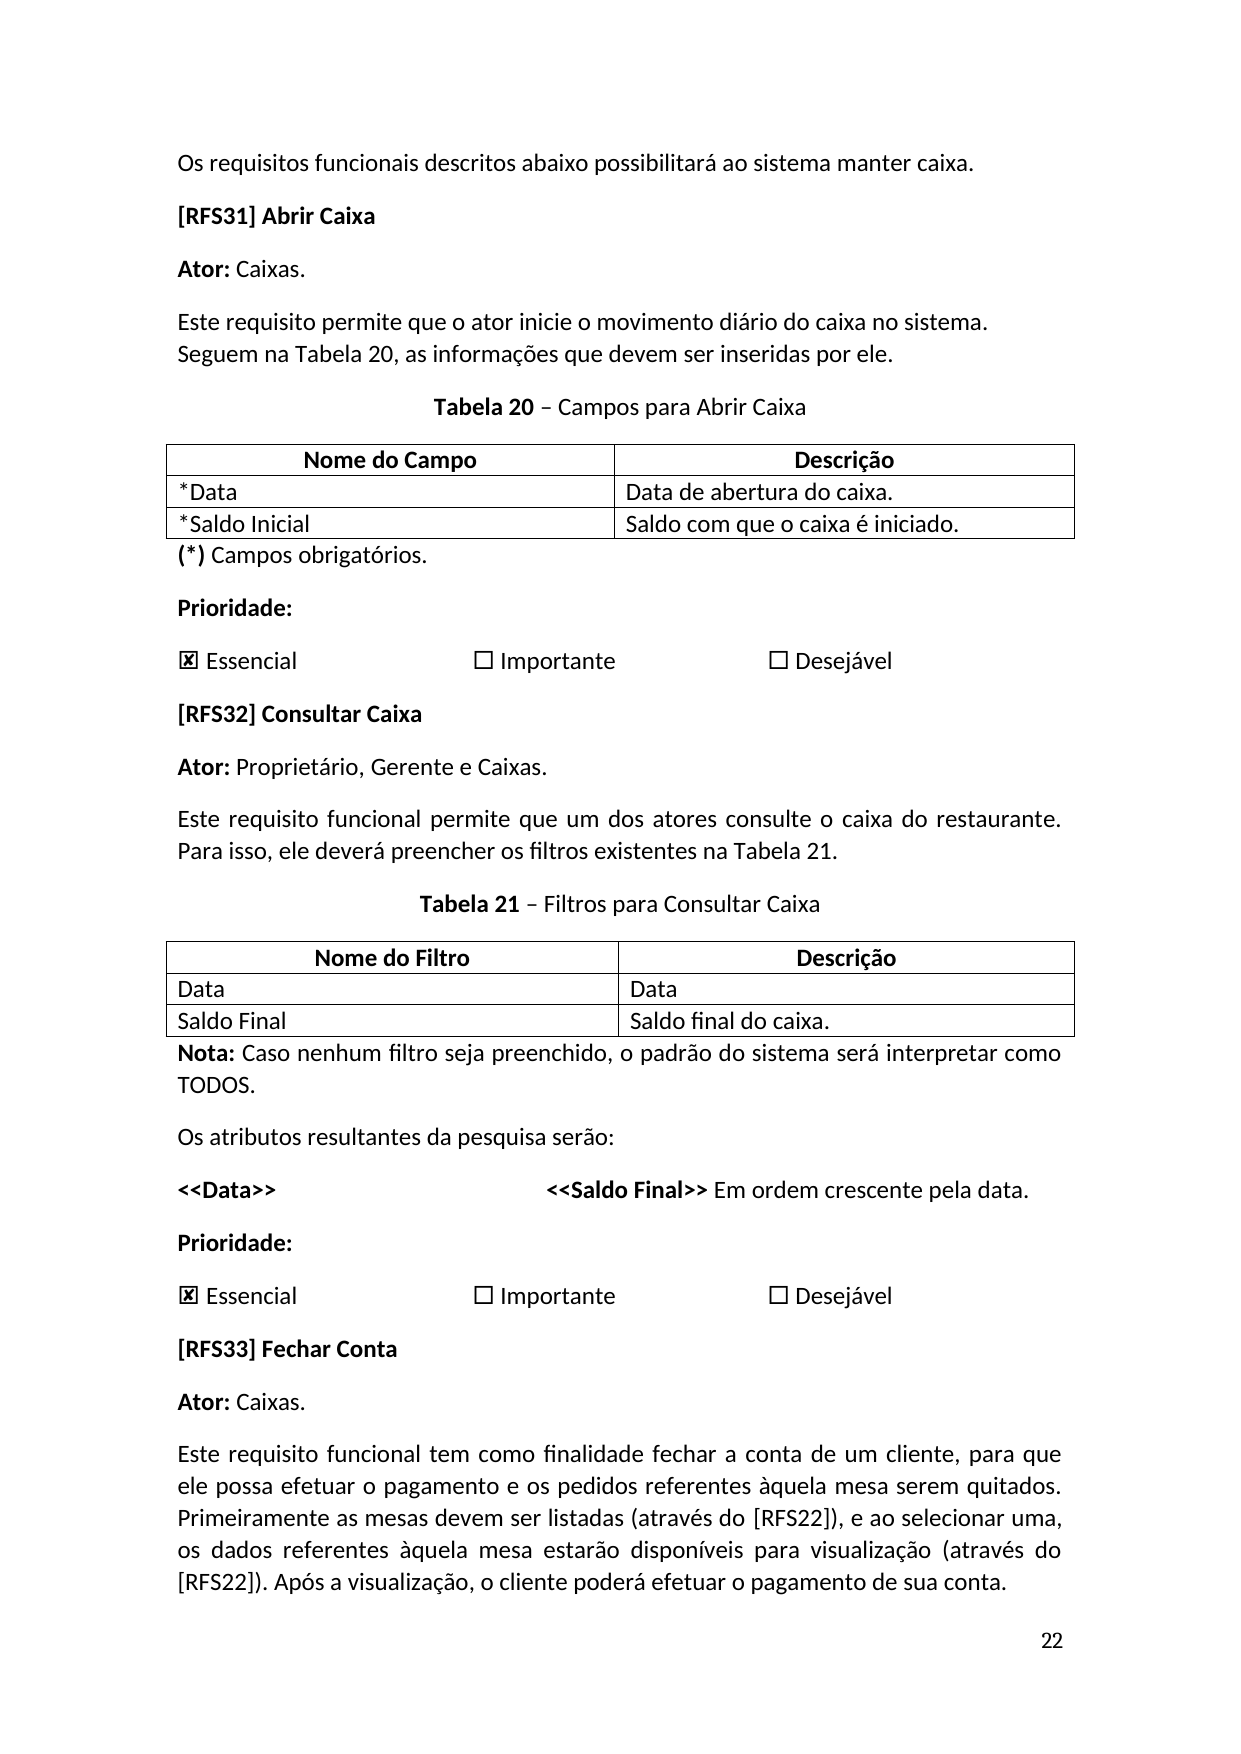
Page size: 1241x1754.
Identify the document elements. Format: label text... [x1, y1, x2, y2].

table_header Nome do Campo [167, 445, 614, 475]
text Ator: Proprietário, Gerente e Caixas. [177, 751, 1063, 781]
text Este requisito funcional tem como finalidade fechar a conta de um cliente, para que ele possa efetuar o pagamento e os pedidos referentes àquela mesa serem quitados. Primeiramente as mesas devem ser listadas (através do [RFS22]), e ao selecionar uma, os dados referentes àquela mesa estarão disponíveis para visualização (através do [RFS22]). Após a visualização, o cliente poderá efetuar o pagamento de sua conta. [177, 1438, 1063, 1597]
text Prioridade: [177, 592, 1063, 623]
table_cell Data [167, 974, 618, 1004]
text Essencial Importante Desejável [177, 1280, 1063, 1311]
table_cell Data [619, 974, 1074, 1004]
table_header Descrição [619, 942, 1074, 973]
table_cell *Data [167, 476, 614, 507]
text Os atributos resultantes da pesquisa serão: [177, 1122, 1063, 1152]
table_cell *Saldo Inicial [167, 508, 614, 538]
text <<Data>> <<Saldo Final>> Em ordem crescente pela data. [177, 1174, 1063, 1205]
text Este requisito funcional permite que um dos atores consulte o caixa do restaurante. Para isso, ele deverá preencher os filtros existentes na Tabela 21. [177, 803, 1063, 866]
table_cell Saldo final do caixa. [619, 1005, 1074, 1036]
text Os requisitos funcionais descritos abaixo possibilitará ao sistema manter caixa. [177, 148, 1063, 178]
table_cell Data de abertura do caixa. [615, 476, 1074, 507]
text Ator: Caixas. [177, 253, 1063, 284]
text Essencial Importante Desejável [177, 645, 1063, 676]
text [RFS31] Abrir Caixa [177, 200, 1063, 231]
text Este requisito permite que o ator inicie o movimento diário do caixa no sistema. Seguem na Tabela 20, as informações que devem ser inseridas por ele. [177, 306, 1063, 368]
text [RFS33] Fechar Conta [177, 1333, 1063, 1363]
text Nota: Caso nenhum filtro seja preenchido, o padrão do sistema será interpretar como TODOS. [177, 1037, 1063, 1099]
text Ator: Caixas. [177, 1386, 1063, 1416]
text Prioridade: [177, 1227, 1063, 1258]
list (*) Campos obrigatórios. [177, 539, 1063, 570]
table_cell Saldo com que o caixa é iniciado. [615, 508, 1074, 538]
table_header Nome do Filtro [167, 942, 618, 973]
list [RFS32] Consultar Caixa [177, 698, 1063, 728]
text Tabela 21 – Filtros para Consultar Caixa [177, 888, 1063, 919]
text Tabela 20 – Campos para Abrir Caixa [177, 391, 1063, 421]
table_header Descrição [615, 445, 1074, 475]
table_cell Saldo Final [167, 1005, 618, 1036]
